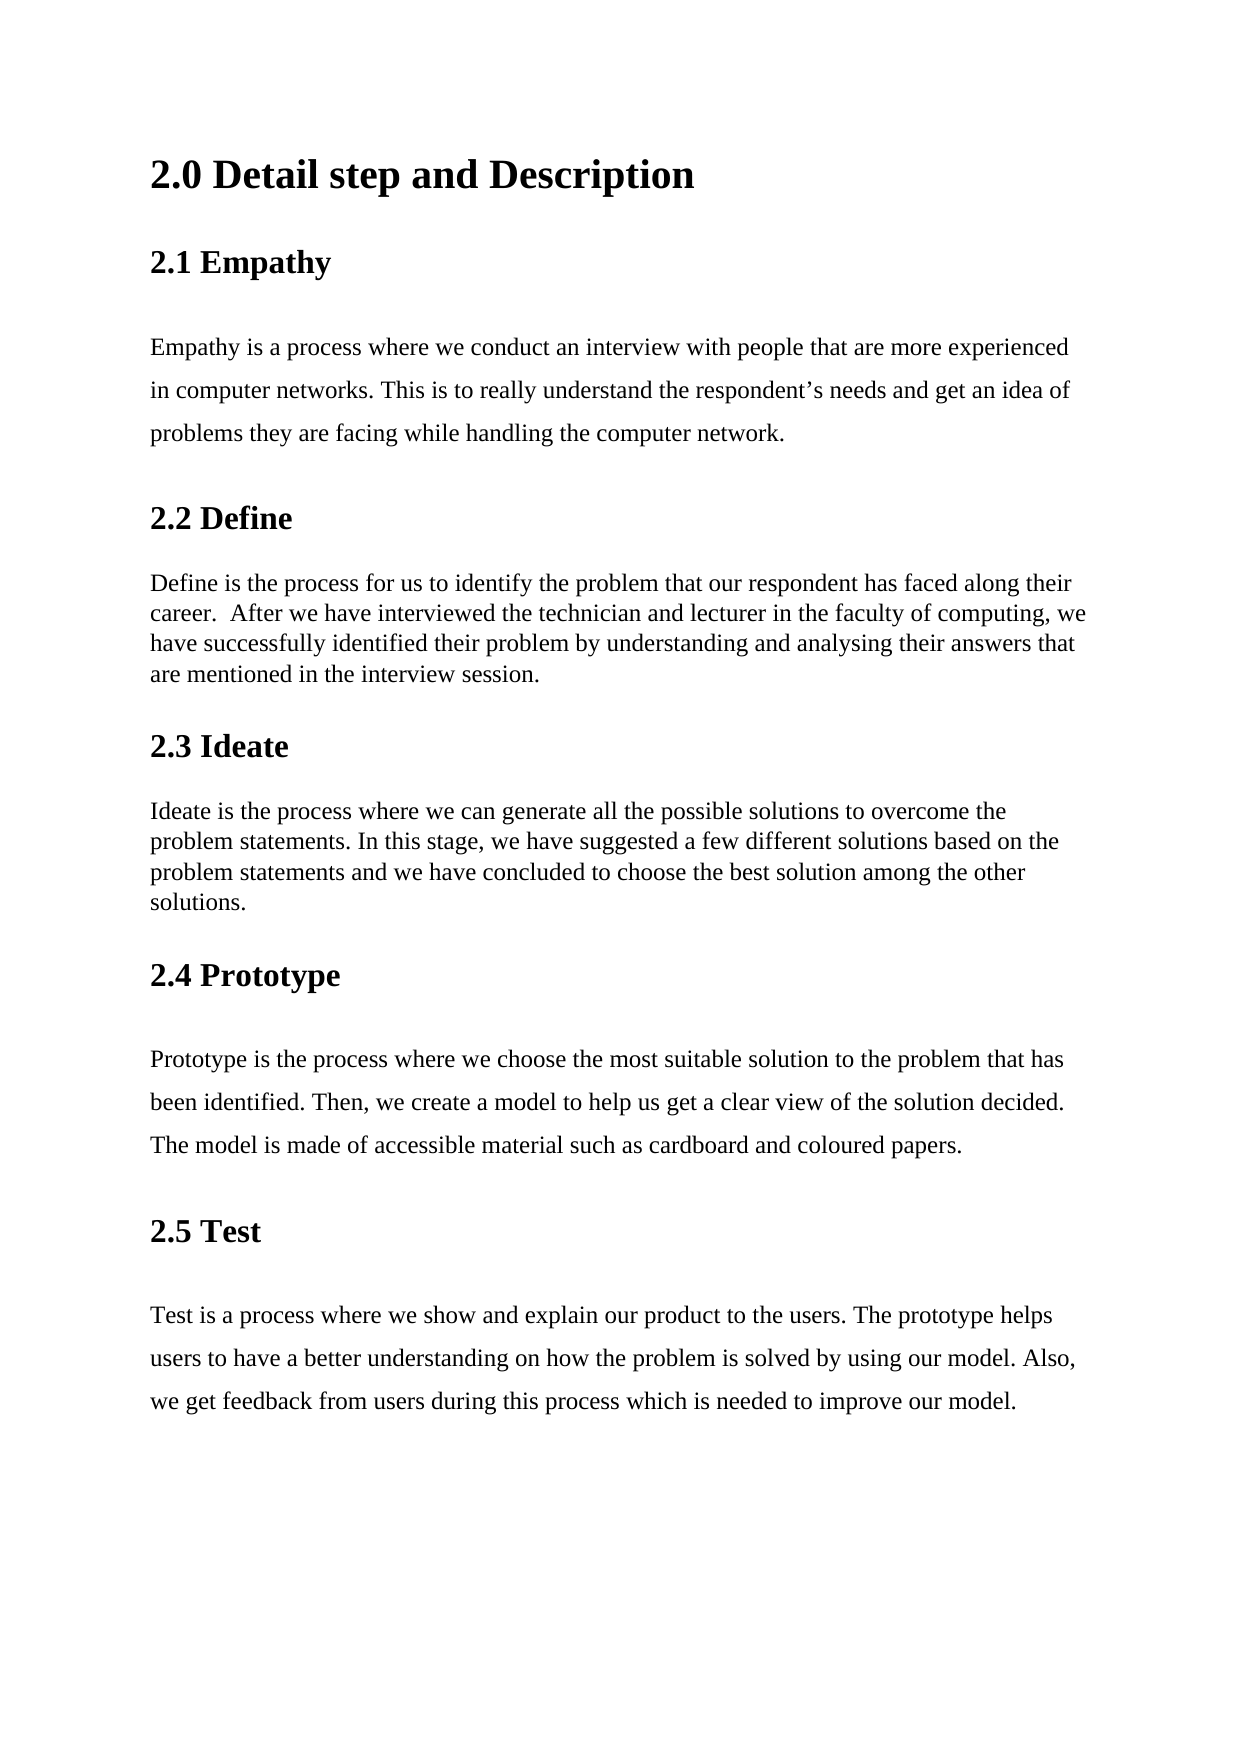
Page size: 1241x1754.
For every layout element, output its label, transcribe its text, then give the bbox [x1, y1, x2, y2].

subtitle 2.0 Detail step and Description [150, 150, 1090, 198]
subtitle 2.4 Prototype [150, 955, 1090, 993]
text Prototype is the process where we choose the most suitable solution to the problem that has been identified. Then, we create a model to help us get a clear view of the solution decided. The model is made of accessible material such as cardboard and coloured papers. [150, 1044, 1090, 1159]
subtitle 2.2 Define [150, 498, 1090, 537]
text Define is the process for us to identify the problem that our respondent has faced along their career. After we have interviewed the technician and lecturer in the faculty of computing, we have successfully identified their problem by understanding and analysing their answers that are mentioned in the interview session. [150, 568, 1090, 688]
subtitle 2.1 Empathy [150, 243, 1090, 281]
subtitle 2.5 Test [150, 1211, 1090, 1249]
text Ideate is the process where we can generate all the possible solutions to overcome the problem statements. In this stage, we have suggested a few different solutions based on the problem statements and we have concluded to choose the best solution among the other solutions. [150, 796, 1090, 916]
text Test is a process where we show and explain our product to the users. The prototype helps users to have a better understanding on how the problem is solved by using our model. Also, we get feedback from users during this process which is needed to improve our model. [150, 1300, 1090, 1415]
subtitle 2.3 Ideate [150, 727, 1090, 765]
text Empathy is a process where we conduct an interview with people that are more experienced in computer networks. This is to really understand the respondent’s needs and get an idea of problems they are facing while handling the computer network. [150, 332, 1090, 447]
